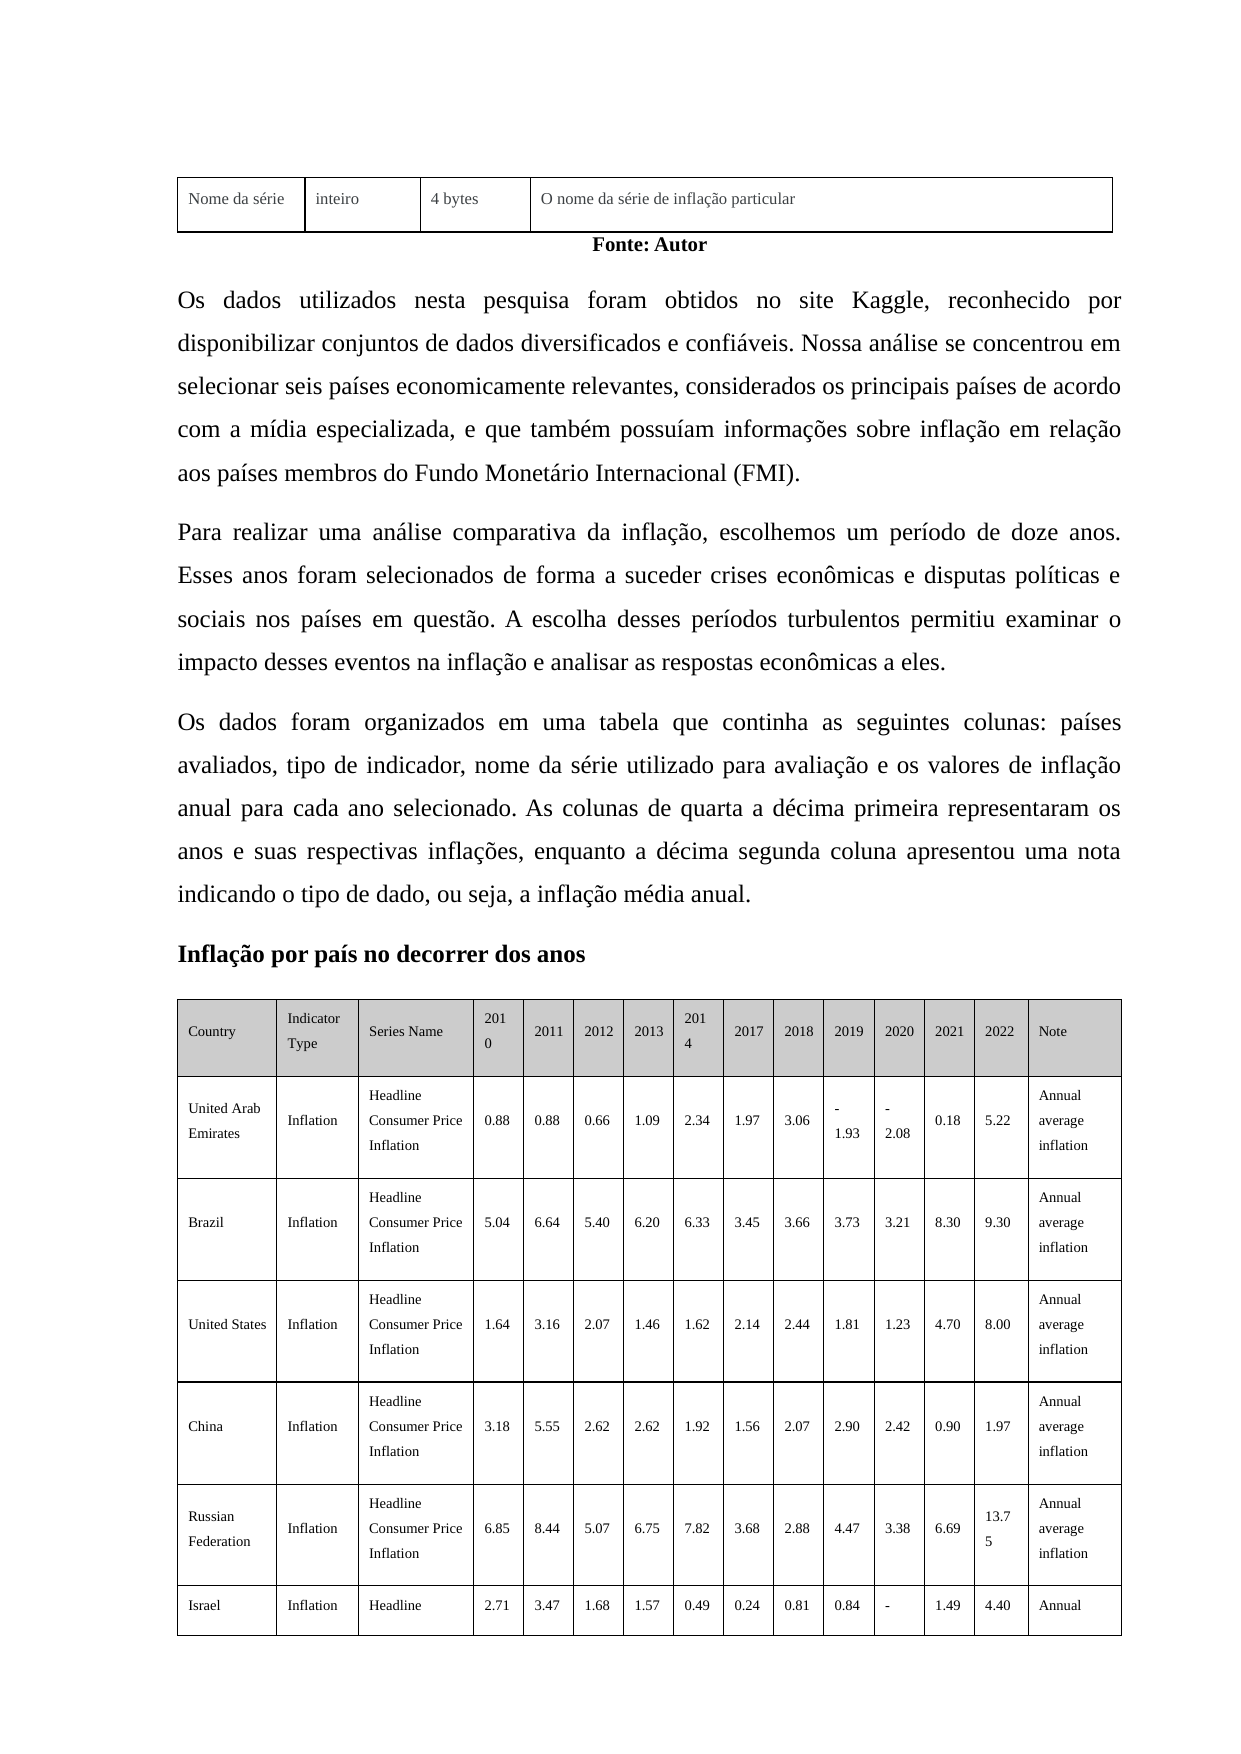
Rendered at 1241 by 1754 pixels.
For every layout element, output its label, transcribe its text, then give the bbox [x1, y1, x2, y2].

table_cell 1.23 [875, 1281, 924, 1381]
table_cell 1.68 [574, 1586, 623, 1635]
table_cell 8.44 [524, 1485, 573, 1585]
table_cell 6.75 [624, 1485, 673, 1585]
table_cell 2.07 [774, 1383, 823, 1483]
table_cell Annual average inflation [1029, 1179, 1121, 1279]
table_cell 0.88 [524, 1077, 573, 1177]
table_cell 0.49 [674, 1586, 723, 1635]
table_cell 5.07 [574, 1485, 623, 1585]
table_cell 3.21 [875, 1179, 924, 1279]
table_header 2012 [574, 1000, 623, 1076]
table_cell -0.59 [875, 1586, 924, 1635]
table_cell 0.81 [774, 1586, 823, 1635]
table_cell 2.90 [824, 1383, 874, 1483]
table_cell Headline Consumer Price Inflation [359, 1281, 473, 1381]
table_cell 3.38 [875, 1485, 924, 1585]
table_cell 1.64 [474, 1281, 523, 1381]
table_cell Inflation [277, 1383, 358, 1483]
table_cell 2.44 [774, 1281, 823, 1381]
table_cell 2.71 [474, 1586, 523, 1635]
table_header 2013 [624, 1000, 673, 1076]
table_cell 0.90 [925, 1383, 974, 1483]
table_cell Headline Consumer Price Inflation [359, 1383, 473, 1483]
table_cell 3.47 [524, 1586, 573, 1635]
table_cell 2.14 [724, 1281, 773, 1381]
table_cell 2.88 [774, 1485, 823, 1585]
table_cell 6.20 [624, 1179, 673, 1279]
table_cell 3.66 [774, 1179, 823, 1279]
table_cell 8.30 [925, 1179, 974, 1279]
table_cell 6.85 [474, 1485, 523, 1585]
table_header 2022 [975, 1000, 1028, 1076]
table_header 2010 [474, 1000, 523, 1076]
table_cell Inflation [277, 1586, 358, 1635]
table_cell 6.33 [674, 1179, 723, 1279]
table_cell 6.69 [925, 1485, 974, 1585]
table_cell 0.84 [824, 1586, 874, 1635]
table_cell Headline Consumer Price Inflation [359, 1179, 473, 1279]
table_header Indicator Type [277, 1000, 358, 1076]
table_cell 3.16 [524, 1281, 573, 1381]
table_header Country [178, 1000, 276, 1076]
table_cell 5.22 [975, 1077, 1028, 1177]
table_header 2020 [875, 1000, 924, 1076]
table_cell 2.62 [624, 1383, 673, 1483]
table_cell 2.07 [574, 1281, 623, 1381]
table_cell Annual average inflation [1029, 1077, 1121, 1177]
text Fonte: Autor [177, 232, 1122, 256]
table_cell Brazil [178, 1179, 276, 1279]
table_cell 5.55 [524, 1383, 573, 1483]
table_cell 1.92 [674, 1383, 723, 1483]
table_cell 2.42 [875, 1383, 924, 1483]
table_cell 9.30 [975, 1179, 1028, 1279]
table_cell Annual average inflation [1029, 1281, 1121, 1381]
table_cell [359, 1586, 473, 1635]
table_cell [1029, 1586, 1121, 1635]
table_cell 3.06 [774, 1077, 823, 1177]
table_cell 4 bytes [421, 178, 530, 231]
table_cell 13.75 [975, 1485, 1028, 1585]
table_cell 1.97 [975, 1383, 1028, 1483]
table_header 2018 [774, 1000, 823, 1076]
table_cell 1.09 [624, 1077, 673, 1177]
table_cell Headline Consumer Price Inflation [359, 1077, 473, 1177]
table_cell 0.18 [925, 1077, 974, 1177]
table_cell 8.00 [975, 1281, 1028, 1381]
table_cell 1.81 [824, 1281, 874, 1381]
table_cell Headline Consumer Price Inflation [359, 1485, 473, 1585]
table_cell China [178, 1383, 276, 1483]
table_cell O nome da série de inflação particular [531, 178, 1112, 231]
table_cell 6.64 [524, 1179, 573, 1279]
table_cell United States [178, 1281, 276, 1381]
table_cell Inflation [277, 1485, 358, 1585]
table_cell 1.56 [724, 1383, 773, 1483]
table_cell 5.04 [474, 1179, 523, 1279]
table_cell Annual average inflation [1029, 1485, 1121, 1585]
table_cell 0.88 [474, 1077, 523, 1177]
table_header 2021 [925, 1000, 974, 1076]
table_cell 4.47 [824, 1485, 874, 1585]
table_header Note [1029, 1000, 1121, 1076]
table_cell -2.08 [875, 1077, 924, 1177]
table_cell 1.46 [624, 1281, 673, 1381]
table_cell 4.40 [975, 1586, 1028, 1635]
table_cell Annual average inflation [1029, 1383, 1121, 1483]
table_cell Inflation [277, 1179, 358, 1279]
table_cell 7.82 [674, 1485, 723, 1585]
table_cell 2.62 [574, 1383, 623, 1483]
table_cell 0.66 [574, 1077, 623, 1177]
table_cell 1.62 [674, 1281, 723, 1381]
table_cell Nome da série [178, 178, 304, 231]
table_cell 0.24 [724, 1586, 773, 1635]
table_header 2017 [724, 1000, 773, 1076]
table_cell Russian Federation [178, 1485, 276, 1585]
table_cell 3.18 [474, 1383, 523, 1483]
table_header 2019 [824, 1000, 874, 1076]
table_cell Inflation [277, 1281, 358, 1381]
table_cell 1.97 [724, 1077, 773, 1177]
table_cell 5.40 [574, 1179, 623, 1279]
table_header Series Name [359, 1000, 473, 1076]
table_cell -1.93 [824, 1077, 874, 1177]
table_cell 2.34 [674, 1077, 723, 1177]
table_cell United Arab Emirates [178, 1077, 276, 1177]
table_header 2011 [524, 1000, 573, 1076]
text Inflação por país no decorrer dos anos [177, 939, 1122, 968]
table_header 2014 [674, 1000, 723, 1076]
text Os dados foram organizados em uma tabela que continha as seguintes colunas: países avaliados, tipo de indicador, nome da série utilizado para avaliação e os valores de inflação anual para cada ano selecionado. As colunas de quarta a décima primeira representaram os anos e suas respectivas inflações, enquanto a décima segunda coluna apresentou uma nota indicando o tipo de dado, ou seja, a inflação média anual. [177, 707, 1122, 908]
table_cell 1.57 [624, 1586, 673, 1635]
table_cell 3.45 [724, 1179, 773, 1279]
text Para realizar uma análise comparativa da inflação, escolhemos um período de doze anos. Esses anos foram selecionados de forma a suceder crises econômicas e disputas políticas e sociais nos países em questão. A escolha desses períodos turbulentos permitiu examinar o impacto desses eventos na inflação e analisar as respostas econômicas a eles. [177, 517, 1122, 676]
table_cell 3.68 [724, 1485, 773, 1585]
table_cell Inflation [277, 1077, 358, 1177]
table_cell Israel [178, 1586, 276, 1635]
table_cell inteiro [306, 178, 420, 231]
text Os dados utilizados nesta pesquisa foram obtidos no site Kaggle, reconhecido por disponibilizar conjuntos de dados diversificados e confiáveis. Nossa análise se concentrou em selecionar seis países economicamente relevantes, considerados os principais países de acordo com a mídia especializada, e que também possuíam informações sobre inflação em relação aos países membros do Fundo Monetário Internacional (FMI). [177, 285, 1122, 486]
table_cell 3.73 [824, 1179, 874, 1279]
table_cell 4.70 [925, 1281, 974, 1381]
table_cell 1.49 [925, 1586, 974, 1635]
